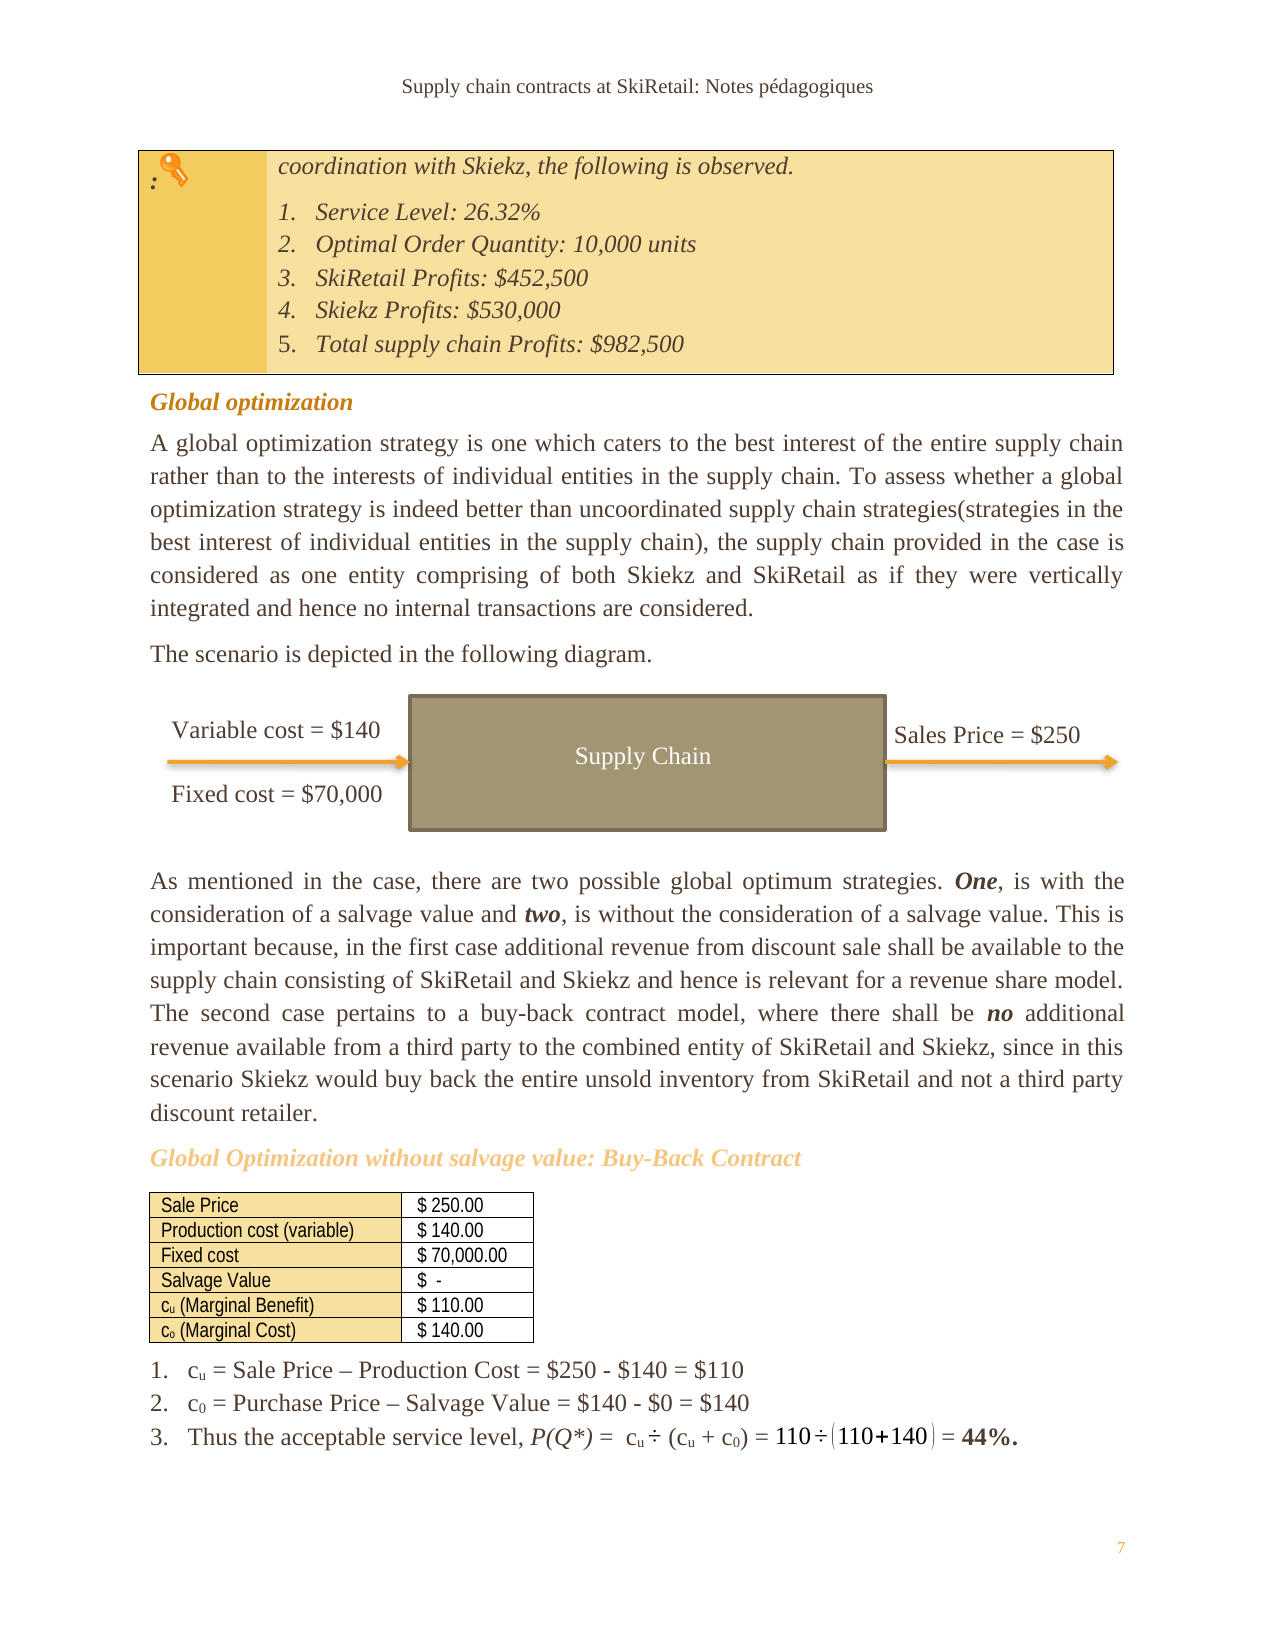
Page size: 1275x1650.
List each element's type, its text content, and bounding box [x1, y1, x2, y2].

table_cell cu (Marginal Benefit) [150, 1293, 401, 1317]
table_cell $ 140.00 [402, 1218, 533, 1242]
list c0 = Purchase Price – Salvage Value = $140 - $0 = $140 [150, 1388, 1125, 1417]
text A global optimization strategy is one which caters to the best interest of the entire supply chain rather than to the interests of individual entities in the supply chain. To assess whether a global optimization strategy is indeed better than uncoordinated supply chain strategies(strategies in the best interest of individual entities in the supply chain), the supply chain provided in the case is considered as one entity comprising of both Skiekz and SkiRetail as if they were vertically integrated and hence no internal transactions are considered. [150, 428, 1125, 622]
table_header $ 250.00 [402, 1193, 533, 1217]
table_cell $ - [402, 1268, 533, 1292]
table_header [267, 151, 1113, 373]
table_cell Production cost (variable) [150, 1218, 401, 1242]
table_cell co (Marginal Cost) [150, 1318, 401, 1342]
table_header Summary: [139, 151, 267, 373]
table_cell $ 70,000.00 [402, 1243, 533, 1267]
table_cell $ 140.00 [402, 1318, 533, 1342]
table_cell Salvage Value [150, 1268, 401, 1292]
table_cell $ 110.00 [402, 1293, 533, 1317]
table_header Sale Price [150, 1193, 401, 1217]
list Thus the acceptable service level, P(Q*) = cu (cu + c0) = = 44%. [150, 1421, 1125, 1452]
text As mentioned in the case, there are two possible global optimum strategies. One, is with the consideration of a salvage value and two, is without the consideration of a salvage value. This is important because, in the first case additional revenue from discount sale shall be available to the supply chain consisting of SkiRetail and Skiekz and hence is relevant for a revenue share model. The second case pertains to a buy-back contract model, where there shall be no additional revenue available from a third party to the combined entity of SkiRetail and Skiekz, since in this scenario Skiekz would buy back the entire unsold inventory from SkiRetail and not a third party discount retailer. [150, 866, 1125, 1126]
subtitle Global Optimization without salvage value: Buy-Back Contract [150, 1143, 1125, 1172]
subtitle Global optimization [150, 387, 1125, 416]
text The scenario is depicted in the following diagram. [150, 639, 1125, 668]
table_cell Fixed cost [150, 1243, 401, 1267]
list cu = Sale Price – Production Cost = $250 - $140 = $110 [150, 1355, 1125, 1384]
